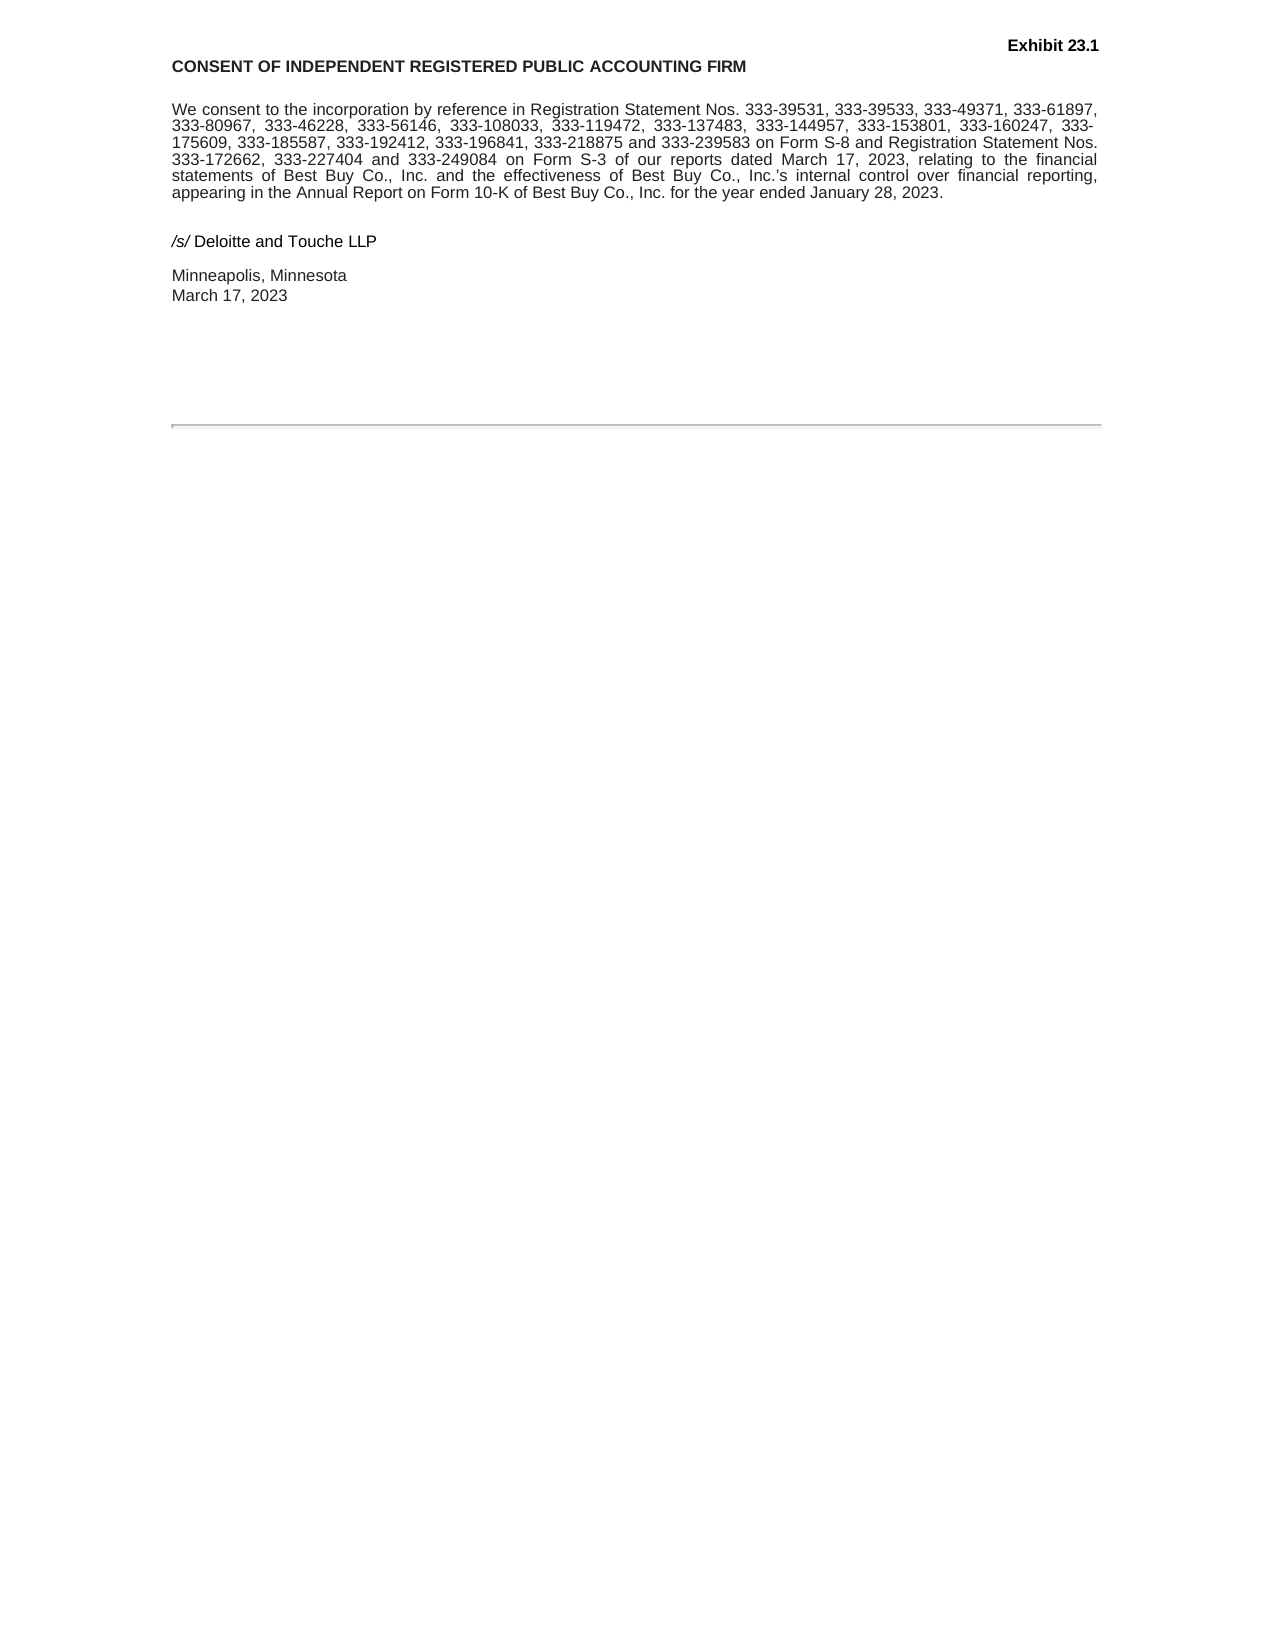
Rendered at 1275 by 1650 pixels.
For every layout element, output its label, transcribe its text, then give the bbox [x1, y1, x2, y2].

text CONSENT OF INDEPENDENT REGISTERED PUBLIC ACCOUNTING FIRM [172, 57, 1250, 76]
subtitle Exhibit 23.1 [21, 36, 1099, 55]
text Minneapolis, Minnesota March 17, 2023 [172, 266, 390, 305]
text 175609, 333-185587, 333-192412, 333-196841, 333-218875 and 333-239583 on Form S-8 and Registration Statement Nos. 333-172662, 333-227404 and 333-249084 on Form S-3 of our reports dated March 17, 2023, relating to the financial statements of Best Buy Co., Inc. and the effectiveness of Best Buy Co., Inc.’s internal control over financial reporting, appearing in the Annual Report on Form 10-K of Best Buy Co., Inc. for the year ended January 28, 2023. [172, 135, 1099, 202]
text We consent to the incorporation by reference in Registration Statement Nos. 333-39531, 333-39533, 333-49371, 333-61897, 333-80967, 333-46228, 333-56146, 333-108033, 333-119472, 333-137483, 333-144957, 333-153801, 333-160247, 333- [172, 102, 1099, 135]
text /s/ Deloitte and Touche LLP [172, 232, 1250, 251]
